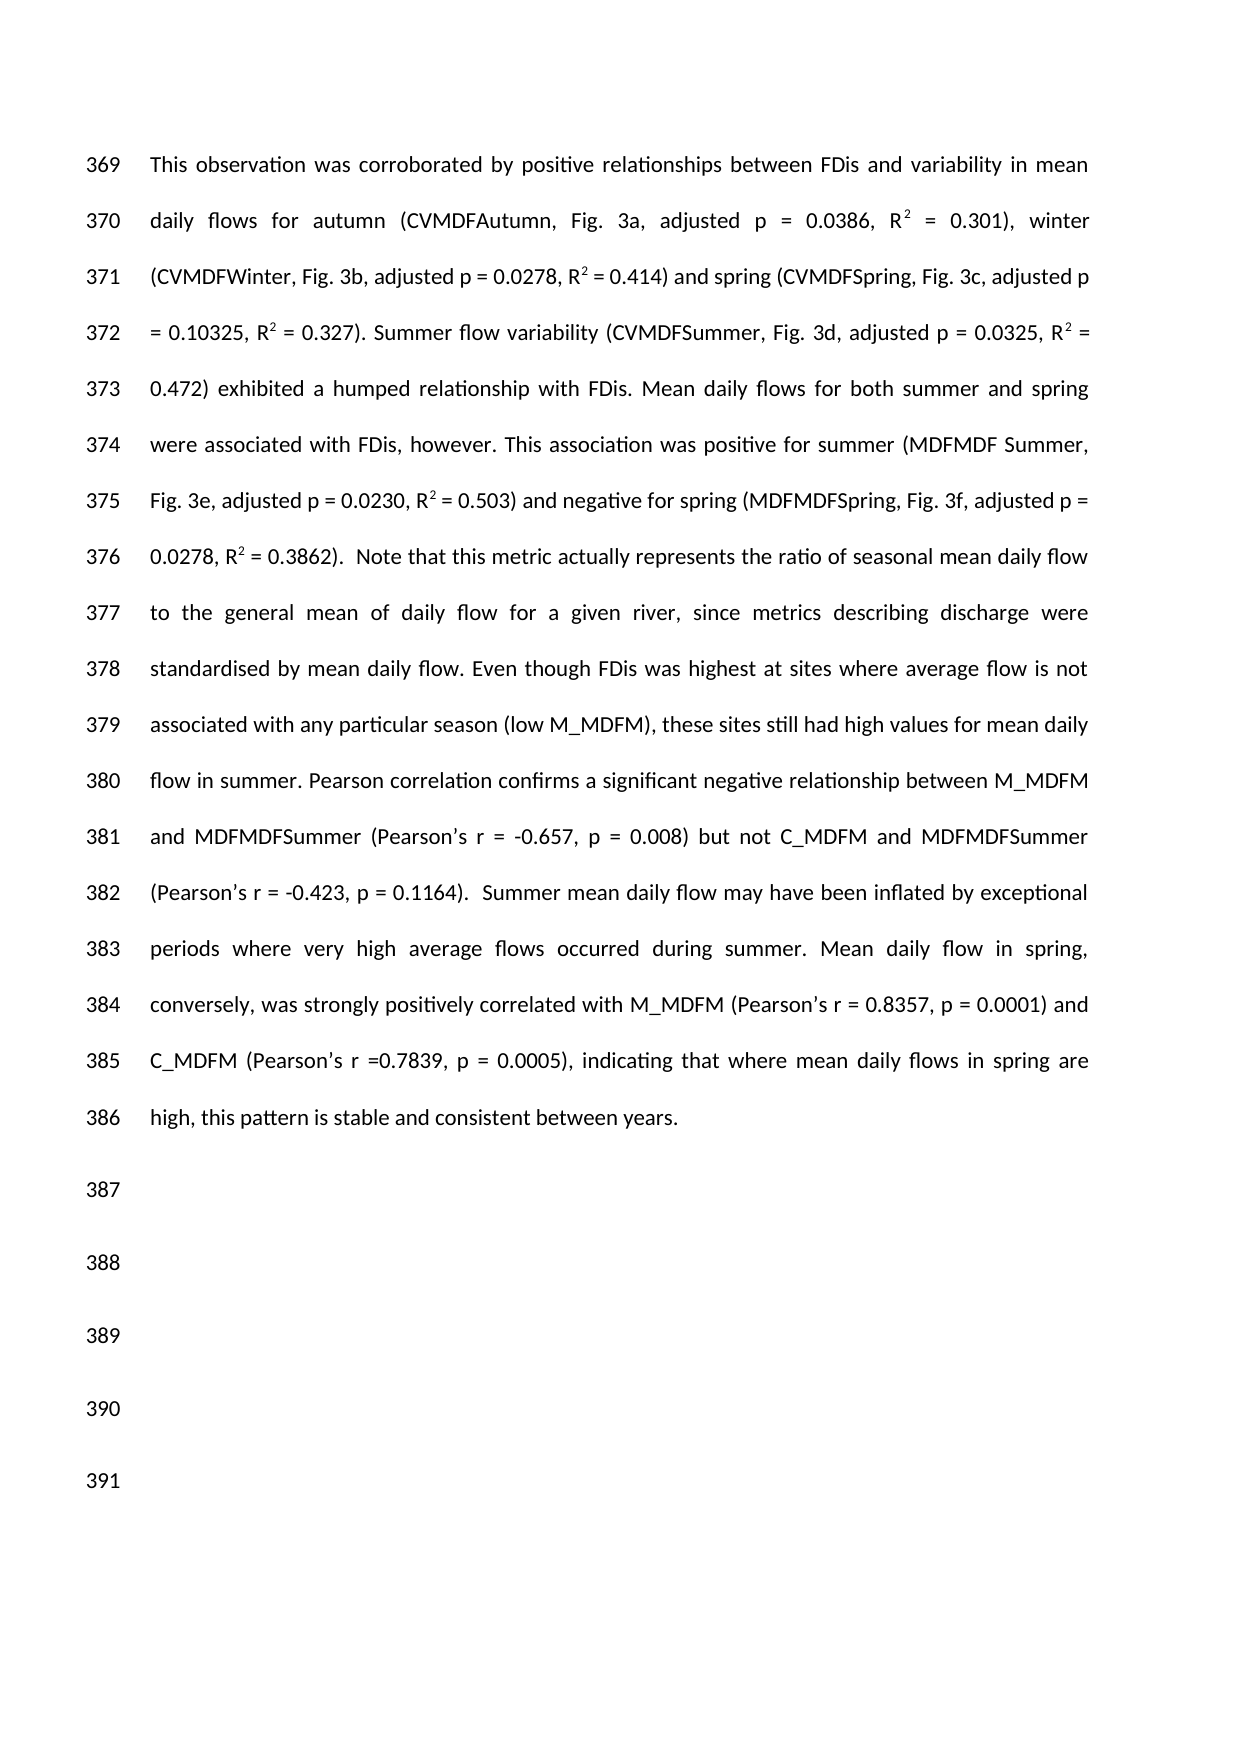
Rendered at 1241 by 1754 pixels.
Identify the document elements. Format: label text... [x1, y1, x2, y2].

text This observation was corroborated by positive relationships between FDis and variability in mean daily flows for autumn (CVMDFAutumn, Fig. 3a, adjusted p = 0.0386, R2 = 0.301), winter (CVMDFWinter, Fig. 3b, adjusted p = 0.0278, R2 = 0.414) and spring (CVMDFSpring, Fig. 3c, adjusted p = 0.10325, R2 = 0.327). Summer flow variability (CVMDFSummer, Fig. 3d, adjusted p = 0.0325, R2 = 0.472) exhibited a humped relationship with FDis. Mean daily flows for both summer and spring were associated with FDis, however. This association was positive for summer (MDFMDF Summer, Fig. 3e, adjusted p = 0.0230, R2 = 0.503) and negative for spring (MDFMDFSpring, Fig. 3f, adjusted p = 0.0278, R2 = 0.3862). Note that this metric actually represents the ratio of seasonal mean daily flow to the general mean of daily flow for a given river, since metrics describing discharge were standardised by mean daily flow. Even though FDis was highest at sites where average flow is not associated with any particular season (low M_MDFM), these sites still had high values for mean daily flow in summer. Pearson correlation confirms a significant negative relationship between M_MDFM and MDFMDFSummer (Pearson’s r = -0.657, p = 0.008) but not C_MDFM and MDFMDFSummer (Pearson’s r = -0.423, p = 0.1164). Summer mean daily flow may have been inflated by exceptional periods where very high average flows occurred during summer. Mean daily flow in spring, conversely, was strongly positively correlated with M_MDFM (Pearson’s r = 0.8357, p = 0.0001) and C_MDFM (Pearson’s r =0.7839, p = 0.0005), indicating that where mean daily flows in spring are high, this pattern is stable and consistent between years. [150, 150, 1090, 1131]
